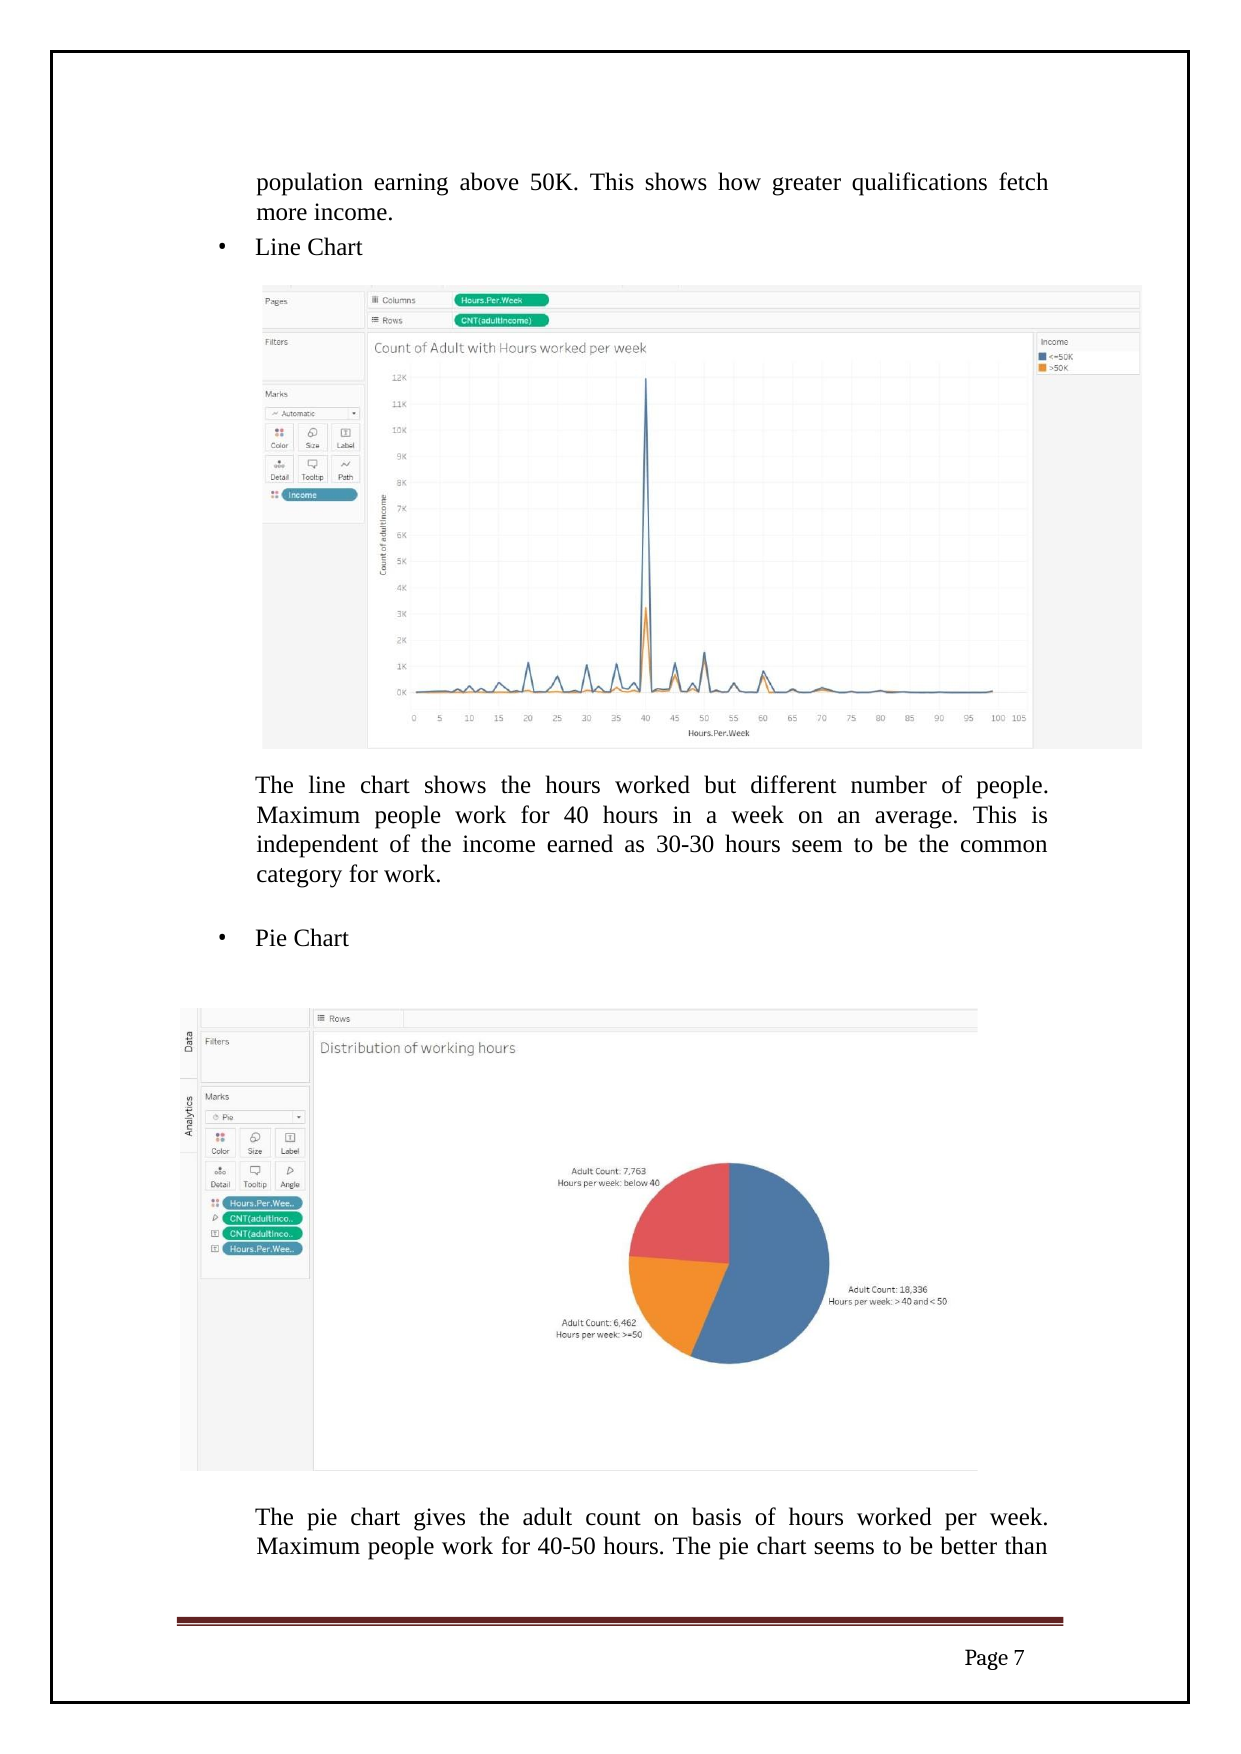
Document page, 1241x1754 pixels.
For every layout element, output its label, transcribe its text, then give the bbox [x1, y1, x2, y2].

text The pie chart gives the adult count on basis of hours worked per week. Maximum people work for 40-50 hours. The pie chart seems to be better than [255, 1502, 1049, 1560]
list Pie Chart [217, 919, 1157, 953]
text population earning above 50K. This shows how greater qualifications fetch more income. [256, 167, 1049, 225]
picture [180, 1008, 978, 1471]
picture [262, 285, 1143, 749]
list Line Chart [217, 228, 1157, 262]
